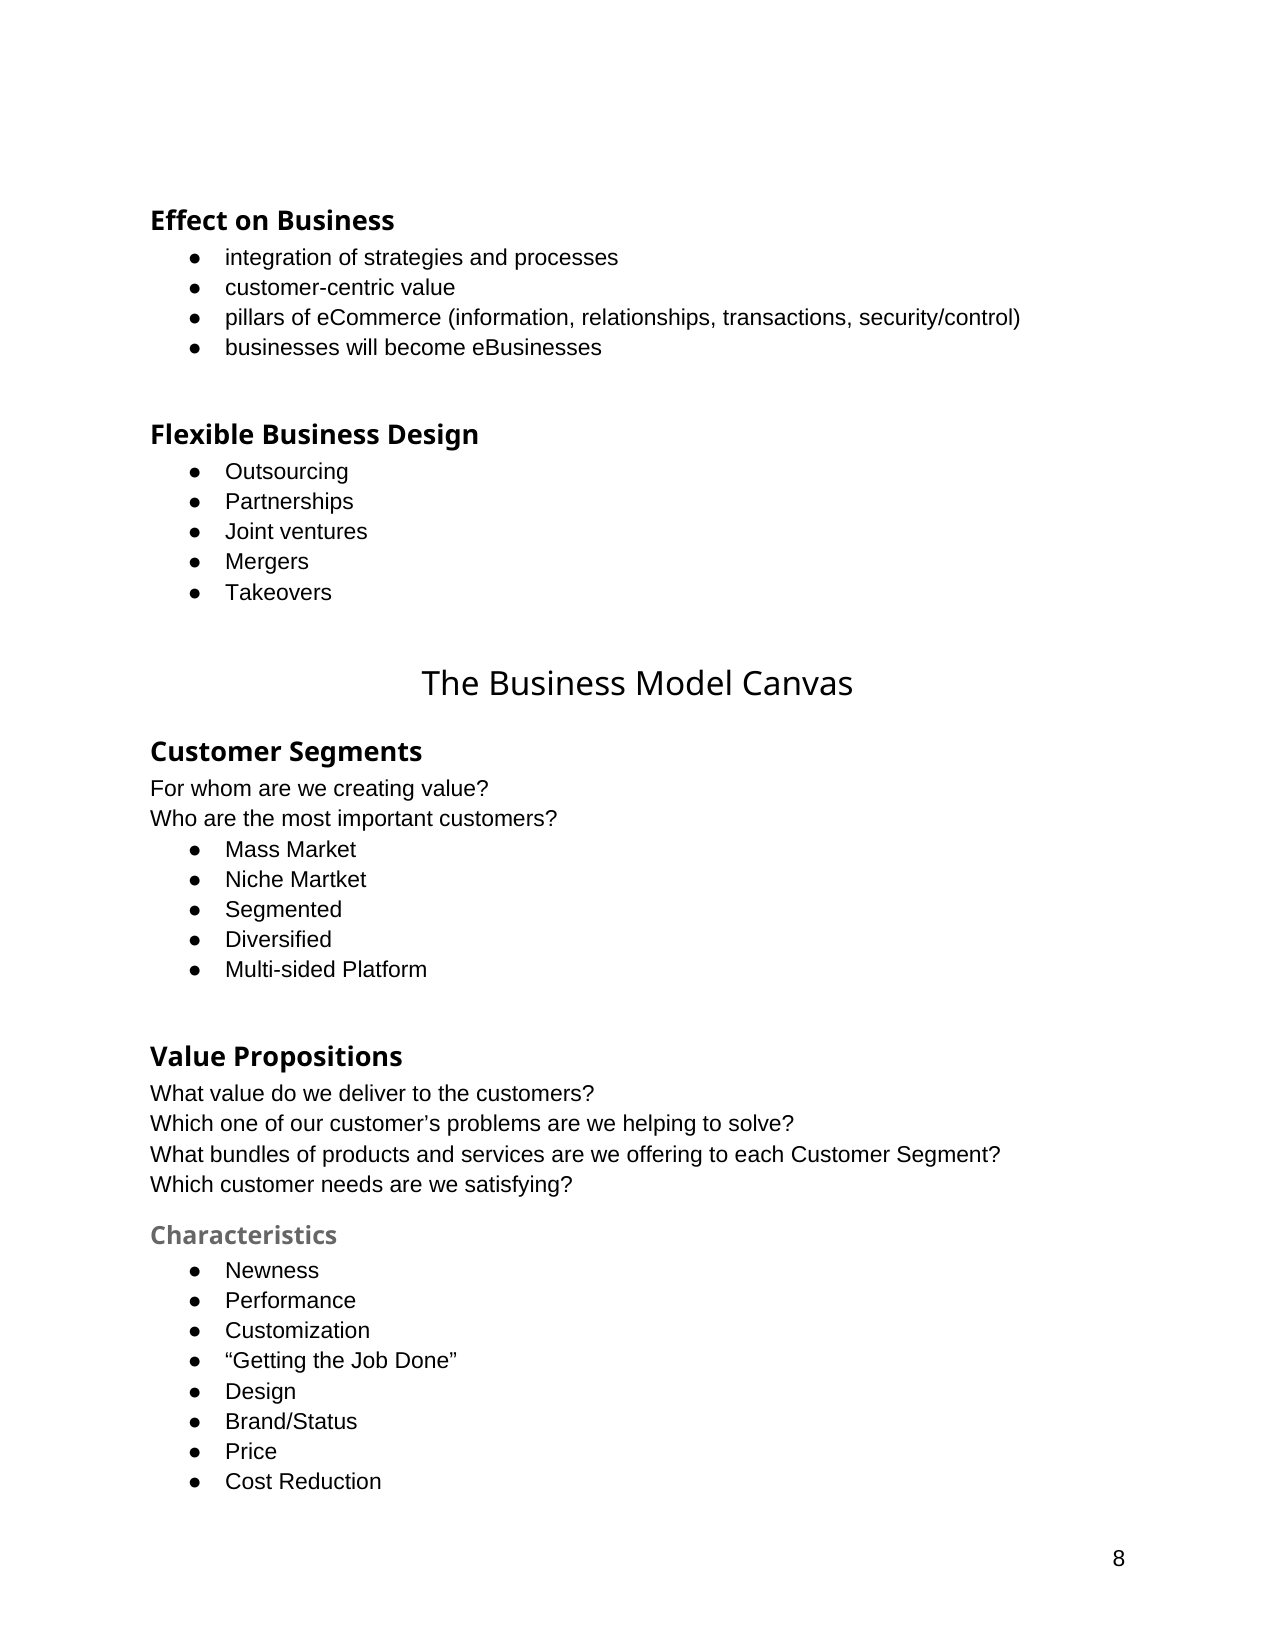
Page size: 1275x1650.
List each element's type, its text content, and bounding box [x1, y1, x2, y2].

text For whom are we creating value? [150, 775, 1125, 802]
list Niche Martket [188, 866, 1125, 892]
list Price [188, 1438, 1125, 1464]
list Segmented [188, 896, 1125, 922]
subtitle Customer Segments [150, 733, 1125, 770]
list Multi-sided Platform [188, 956, 1125, 983]
list Takeovers [188, 578, 1125, 605]
subtitle Effect on Business [150, 201, 1125, 238]
list Partnerships [188, 488, 1125, 514]
list Newness [188, 1257, 1125, 1283]
subtitle Value Propositions [150, 1038, 1125, 1074]
list Joint ventures [188, 518, 1125, 544]
list businesses will become eBusinesses [188, 334, 1125, 360]
list Mass Market [188, 836, 1125, 862]
subtitle Flexible Business Design [150, 415, 1125, 452]
list Design [188, 1378, 1125, 1404]
list pillars of eCommerce (information, relationships, transactions, security/control) [188, 304, 1125, 330]
list Brand/Status [188, 1408, 1125, 1434]
list Mergers [188, 548, 1125, 575]
list Performance [188, 1287, 1125, 1313]
text Which customer needs are we satisfying? [150, 1171, 1125, 1197]
list customer-centric value [188, 274, 1125, 300]
list “Getting the Job Done” [188, 1347, 1125, 1374]
list Customization [188, 1317, 1125, 1343]
subtitle Characteristics [150, 1218, 1125, 1252]
text Who are the most important customers? [150, 805, 1125, 832]
list Outsourcing [188, 458, 1125, 484]
list Diversified [188, 926, 1125, 953]
text What bundles of products and services are we offering to each Customer Segment? [150, 1141, 1125, 1167]
subtitle The Business Model Canvas [150, 660, 1125, 705]
list integration of strategies and processes [188, 243, 1125, 270]
text What value do we deliver to the customers? [150, 1080, 1125, 1106]
text Which one of our customer’s problems are we helping to solve? [150, 1110, 1125, 1137]
list Cost Reduction [188, 1468, 1125, 1494]
